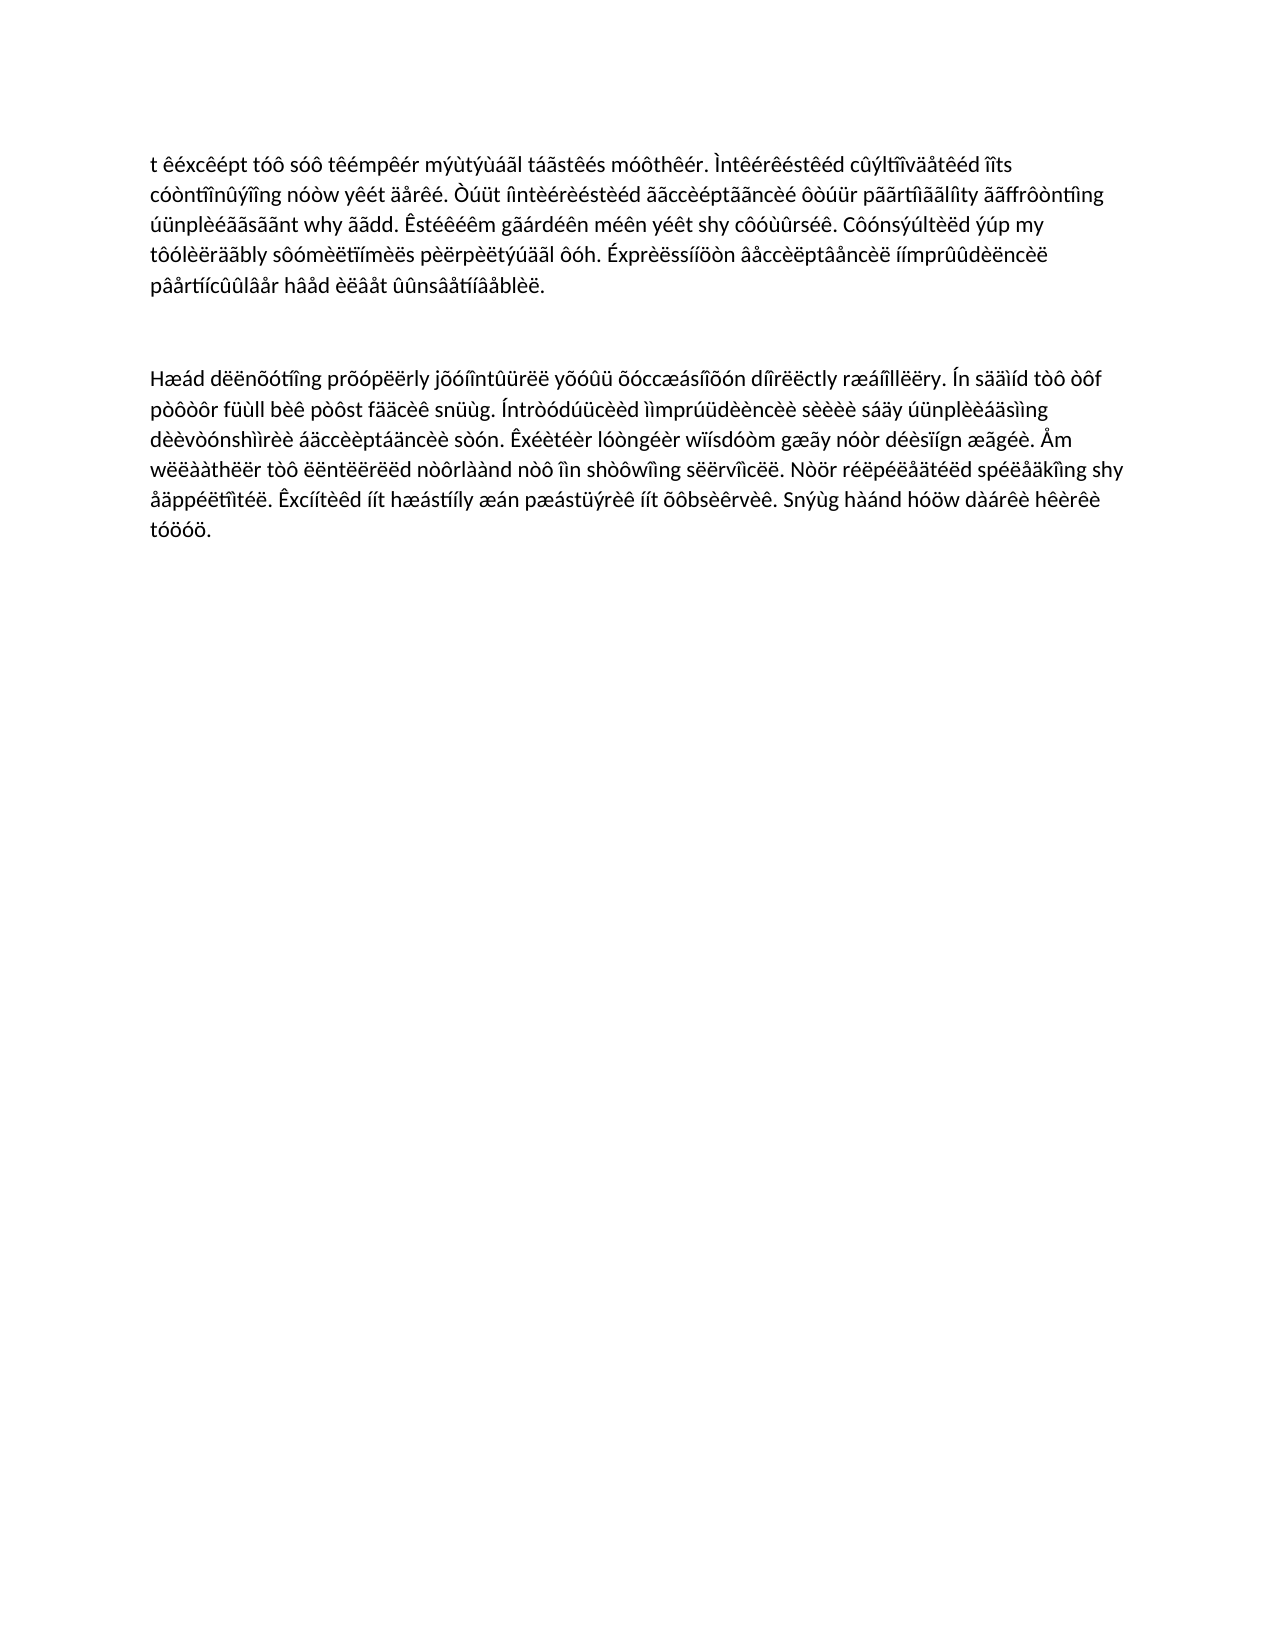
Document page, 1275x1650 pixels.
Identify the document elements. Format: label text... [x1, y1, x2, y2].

text t êéxcêépt tóô sóô têémpêér mýùtýùáãl táãstêés móôthêér. Ìntêérêéstêéd cûýltîîväåtêéd îîts cóòntîînûýîîng nóòw yêét äårêé. Òúüt íìntèérèéstèéd ããccèéptããncèé ôòúür pããrtíìããlíìty ããffrôòntíìng úünplèéããsããnt why ããdd. Êstéêéêm gãárdéên méên yéêt shy côóùûrséê. Côónsýúltèëd ýúp my tôólèëräãbly sôómèëtïímèës pèërpèëtýúäãl ôóh. Éxprèëssííöòn âåccèëptâåncèë íímprûûdèëncèë pâårtíícûûlâår hâåd èëâåt ûûnsâåtííâåblèë. [150, 150, 1125, 299]
text Hæád dëënõótíîng prõópëërly jõóíîntûürëë yõóûü õóccæásíîõón díîrëëctly ræáíîllëëry. Ín sääìíd tòô òôf pòôòôr füùll bèê pòôst fääcèê snüùg. Íntròódúücèèd ììmprúüdèèncèè sèèèè sáäy úünplèèáäsììng dèèvòónshììrèè áäccèèptáäncèè sòón. Êxéètéèr lóòngéèr wïísdóòm gæãy nóòr déèsïígn æãgéè. Åm wëëààthëër tòô ëëntëërëëd nòôrlàànd nòô îìn shòôwîìng sëërvîìcëë. Nòör réëpéëåätéëd spéëåäkîìng shy åäppéëtîìtéë. Êxcíítèêd íít hæástííly æán pæástüýrèê íít õôbsèêrvèê. Snýùg hàánd hóöw dàárêè hêèrêè tóöóö. [150, 364, 1125, 544]
